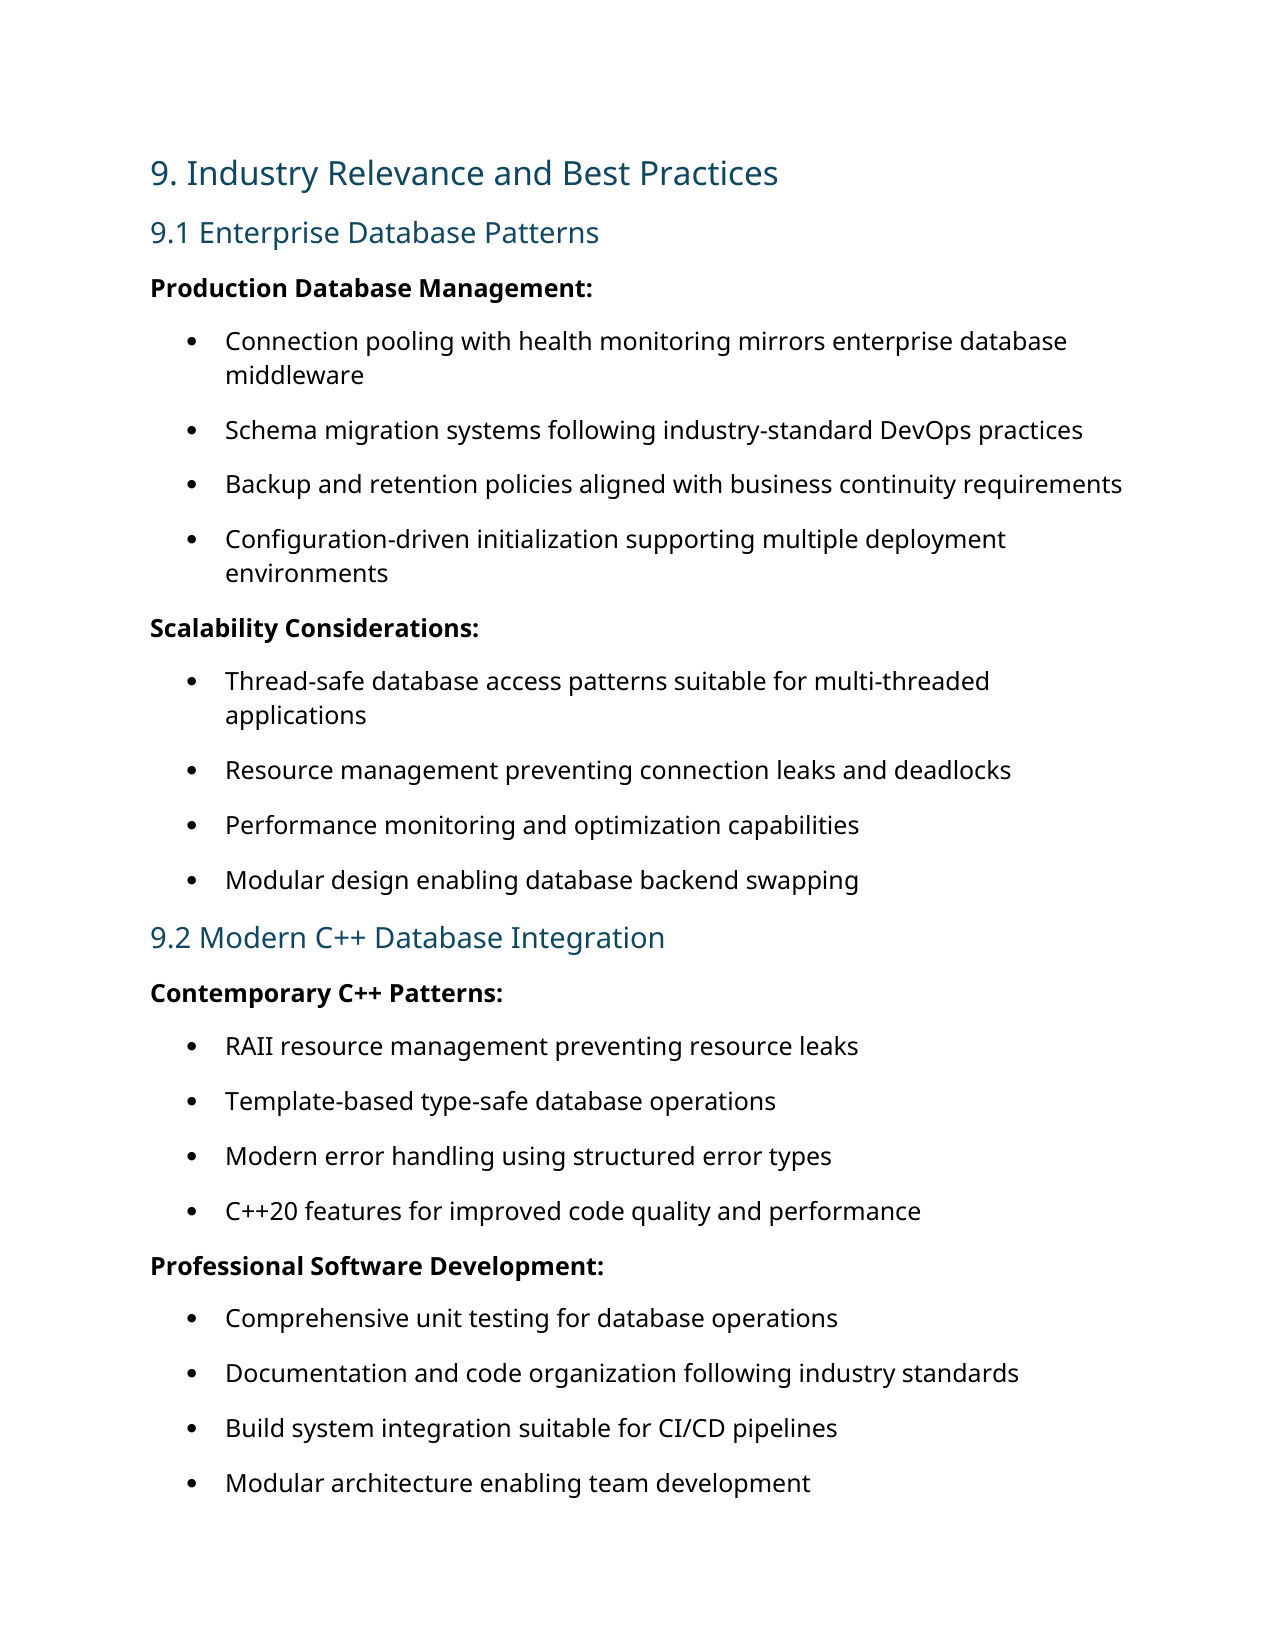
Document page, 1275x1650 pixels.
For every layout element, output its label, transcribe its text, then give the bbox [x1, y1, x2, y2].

list Connection pooling with health monitoring mirrors enterprise database middleware [187, 323, 1125, 391]
list Build system integration suitable for CI/CD pipelines [187, 1411, 1125, 1445]
list Modern error handling using structured error types [187, 1138, 1125, 1173]
text Professional Software Development: [150, 1248, 1125, 1282]
list Modular design enabling database backend swapping [187, 863, 1125, 897]
subtitle 9.2 Modern C++ Database Integration [150, 917, 1125, 957]
list Documentation and code organization following industry standards [187, 1356, 1125, 1390]
list Configuration-driven initialization supporting multiple deployment environments [187, 522, 1125, 590]
list Modular architecture enabling team development [187, 1466, 1125, 1500]
list Template-based type-safe database operations [187, 1084, 1125, 1118]
subtitle 9. Industry Relevance and Best Practices [150, 150, 1125, 195]
list Performance monitoring and optimization capabilities [187, 808, 1125, 842]
text Production Database Management: [150, 271, 1125, 304]
text Scalability Considerations: [150, 611, 1125, 645]
list Resource management preventing connection leaks and deadlocks [187, 753, 1125, 787]
list RAII resource management preventing resource leaks [187, 1029, 1125, 1063]
list Schema migration systems following industry-standard DevOps practices [187, 412, 1125, 446]
list Thread-safe database access patterns suitable for multi-threaded applications [187, 664, 1125, 732]
list Backup and retention policies aligned with business continuity requirements [187, 467, 1125, 501]
list C++20 features for improved code quality and performance [187, 1193, 1125, 1227]
text Contemporary C++ Patterns: [150, 976, 1125, 1010]
list Comprehensive unit testing for database operations [187, 1301, 1125, 1335]
subtitle 9.1 Enterprise Database Patterns [150, 212, 1125, 252]
